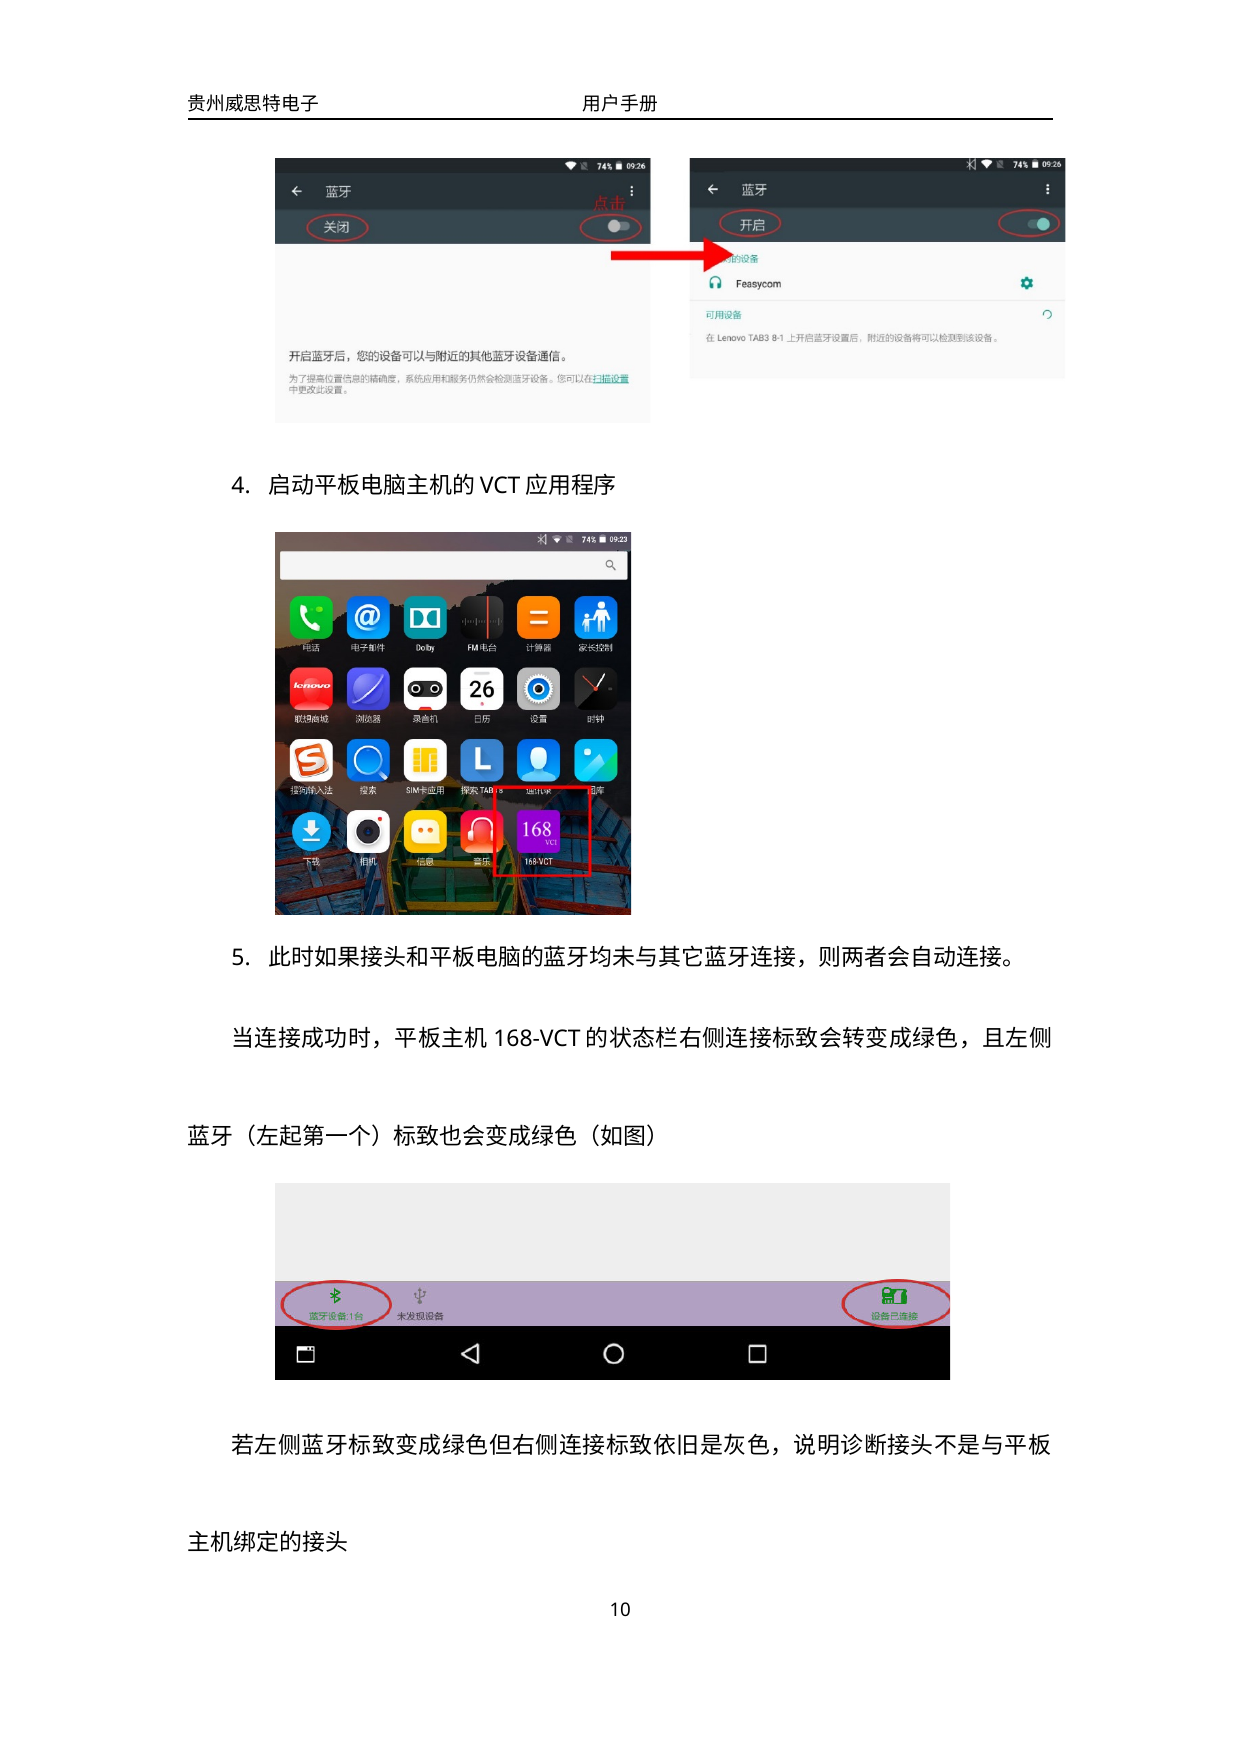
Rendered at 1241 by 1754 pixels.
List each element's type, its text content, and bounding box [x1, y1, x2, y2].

list 此时如果接头和平板电脑的蓝牙均未与其它蓝牙连接，则两者会自动连接。 [231, 922, 1053, 987]
picture [275, 1183, 951, 1380]
picture [275, 158, 1066, 423]
text 若左侧蓝牙标致变成绿色但右侧连接标致依旧是灰色，说明诊断接头不是与平板主机绑定的接头 [187, 1411, 1053, 1573]
text 当连接成功时，平板主机168-VCT的状态栏右侧连接标致会转变成绿色，且左侧蓝牙（左起第一个）标致也会变成绿色（如图） [187, 1004, 1053, 1167]
picture [275, 532, 632, 915]
list 启动平板电脑主机的VCT应用程序 [231, 451, 1053, 516]
